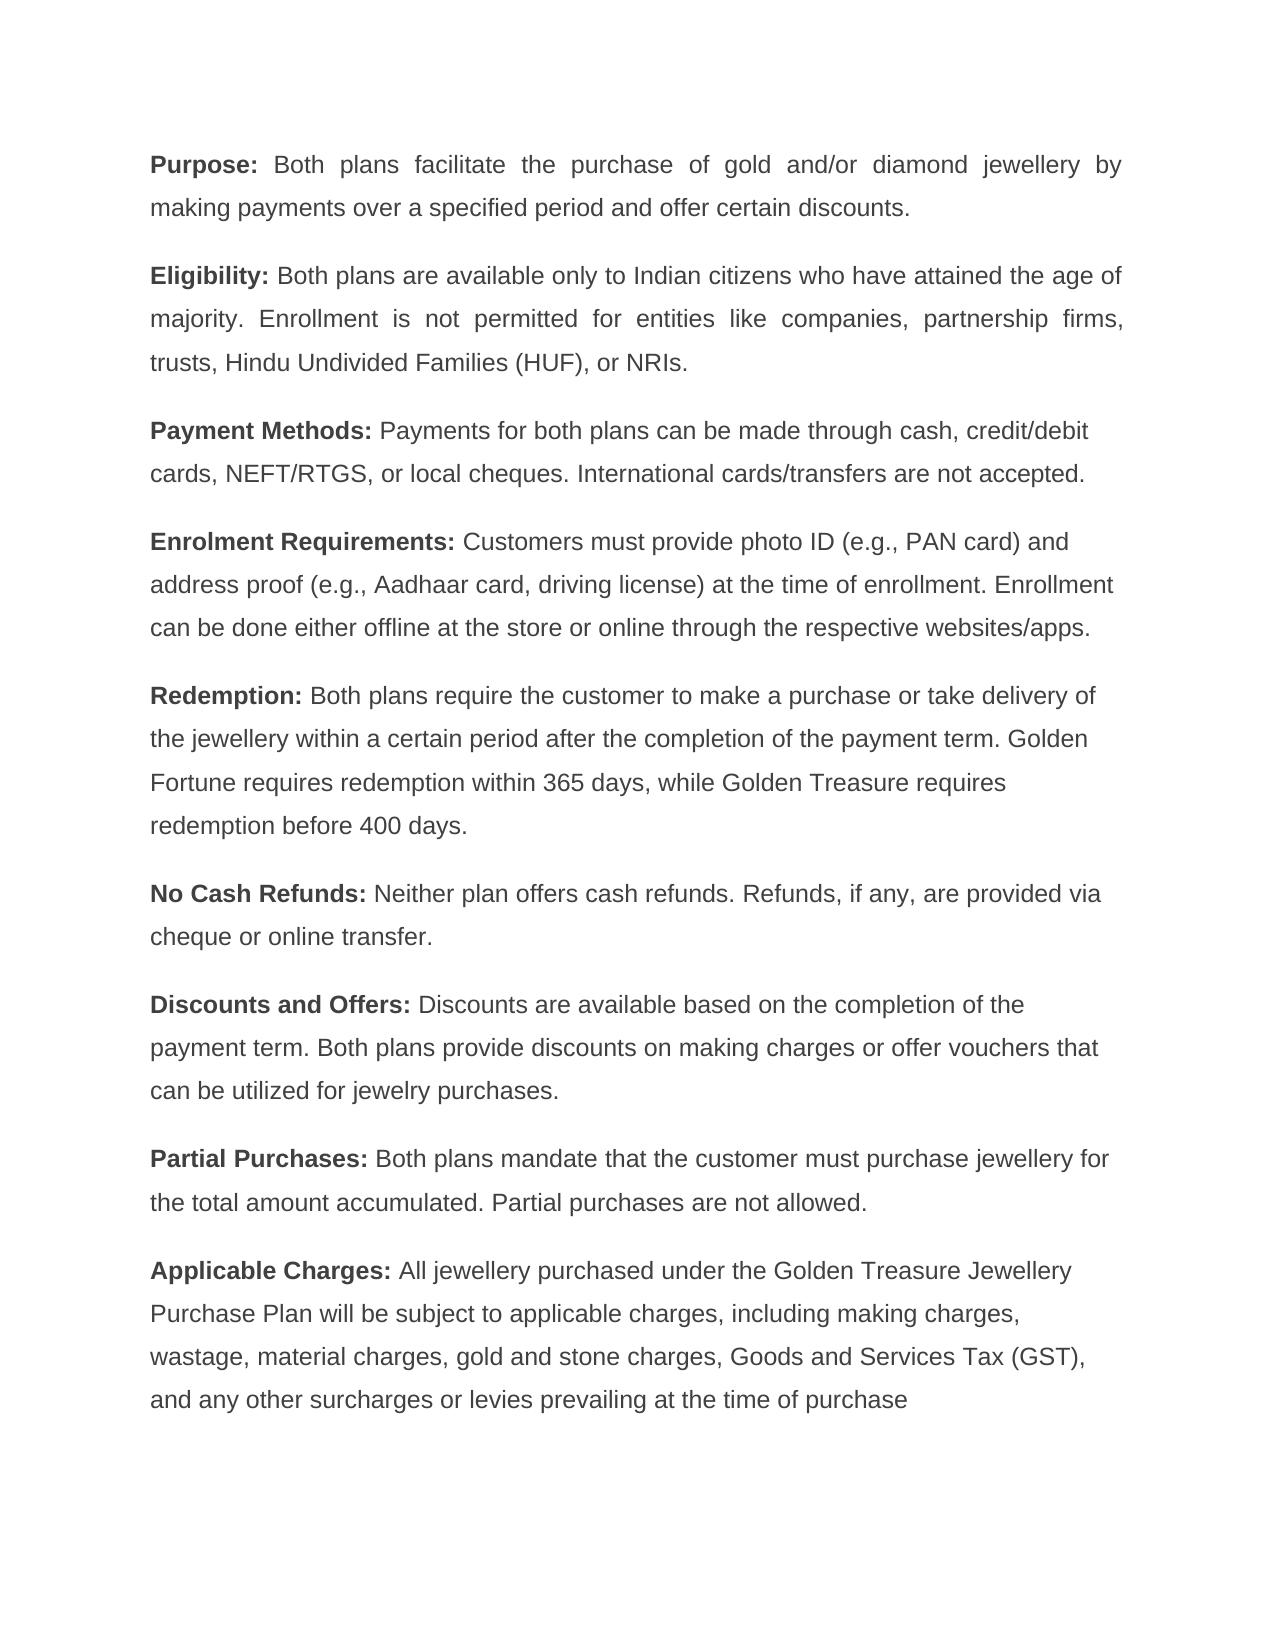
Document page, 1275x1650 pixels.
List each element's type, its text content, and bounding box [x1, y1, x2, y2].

text Partial Purchases: Both plans mandate that the customer must purchase jewellery for the total amount accumulated. Partial purchases are not allowed. [150, 1144, 1135, 1216]
text Applicable Charges: All jewellery purchased under the Golden Treasure Jewellery Purchase Plan will be subject to applicable charges, including making charges, wastage, material charges, gold and stone charges, Goods and Services Tax (GST), and any other surcharges or levies prevailing at the time of purchase [150, 1256, 1107, 1414]
text Redemption: Both plans require the customer to make a purchase or take delivery of the jewellery within a certain period after the completion of the payment term. Golden Fortune requires redemption within 365 days, while Golden Treasure requires redemption before 400 days. [150, 681, 1107, 839]
text Enrolment Requirements: Customers must provide photo ID (e.g., PAN card) and address proof (e.g., Aadhaar card, driving license) at the time of enrollment. Enrollment can be done either offline at the store or online through the respective websites/apps. [150, 527, 1135, 642]
text Purpose: Both plans facilitate the purchase of gold and/or diamond jewellery by making payments over a specified period and offer certain discounts. [150, 150, 1122, 222]
text Payment Methods: Payments for both plans can be made through cash, credit/debit cards, NEFT/RTGS, or local cheques. International cards/transfers are not accepted. [150, 416, 1135, 487]
text Eligibility: Both plans are available only to Indian citizens who have attained the age of majority. Enrollment is not permitted for entities like companies, partnership firms, trusts, Hindu Undivided Families (HUF), or NRIs. [150, 261, 1124, 376]
text Discounts and Offers: Discounts are available based on the completion of the payment term. Both plans provide discounts on making charges or offer vouchers that can be utilized for jewelry purchases. [150, 990, 1113, 1105]
text No Cash Refunds: Neither plan offers cash refunds. Refunds, if any, are provided via cheque or online transfer. [150, 879, 1135, 951]
